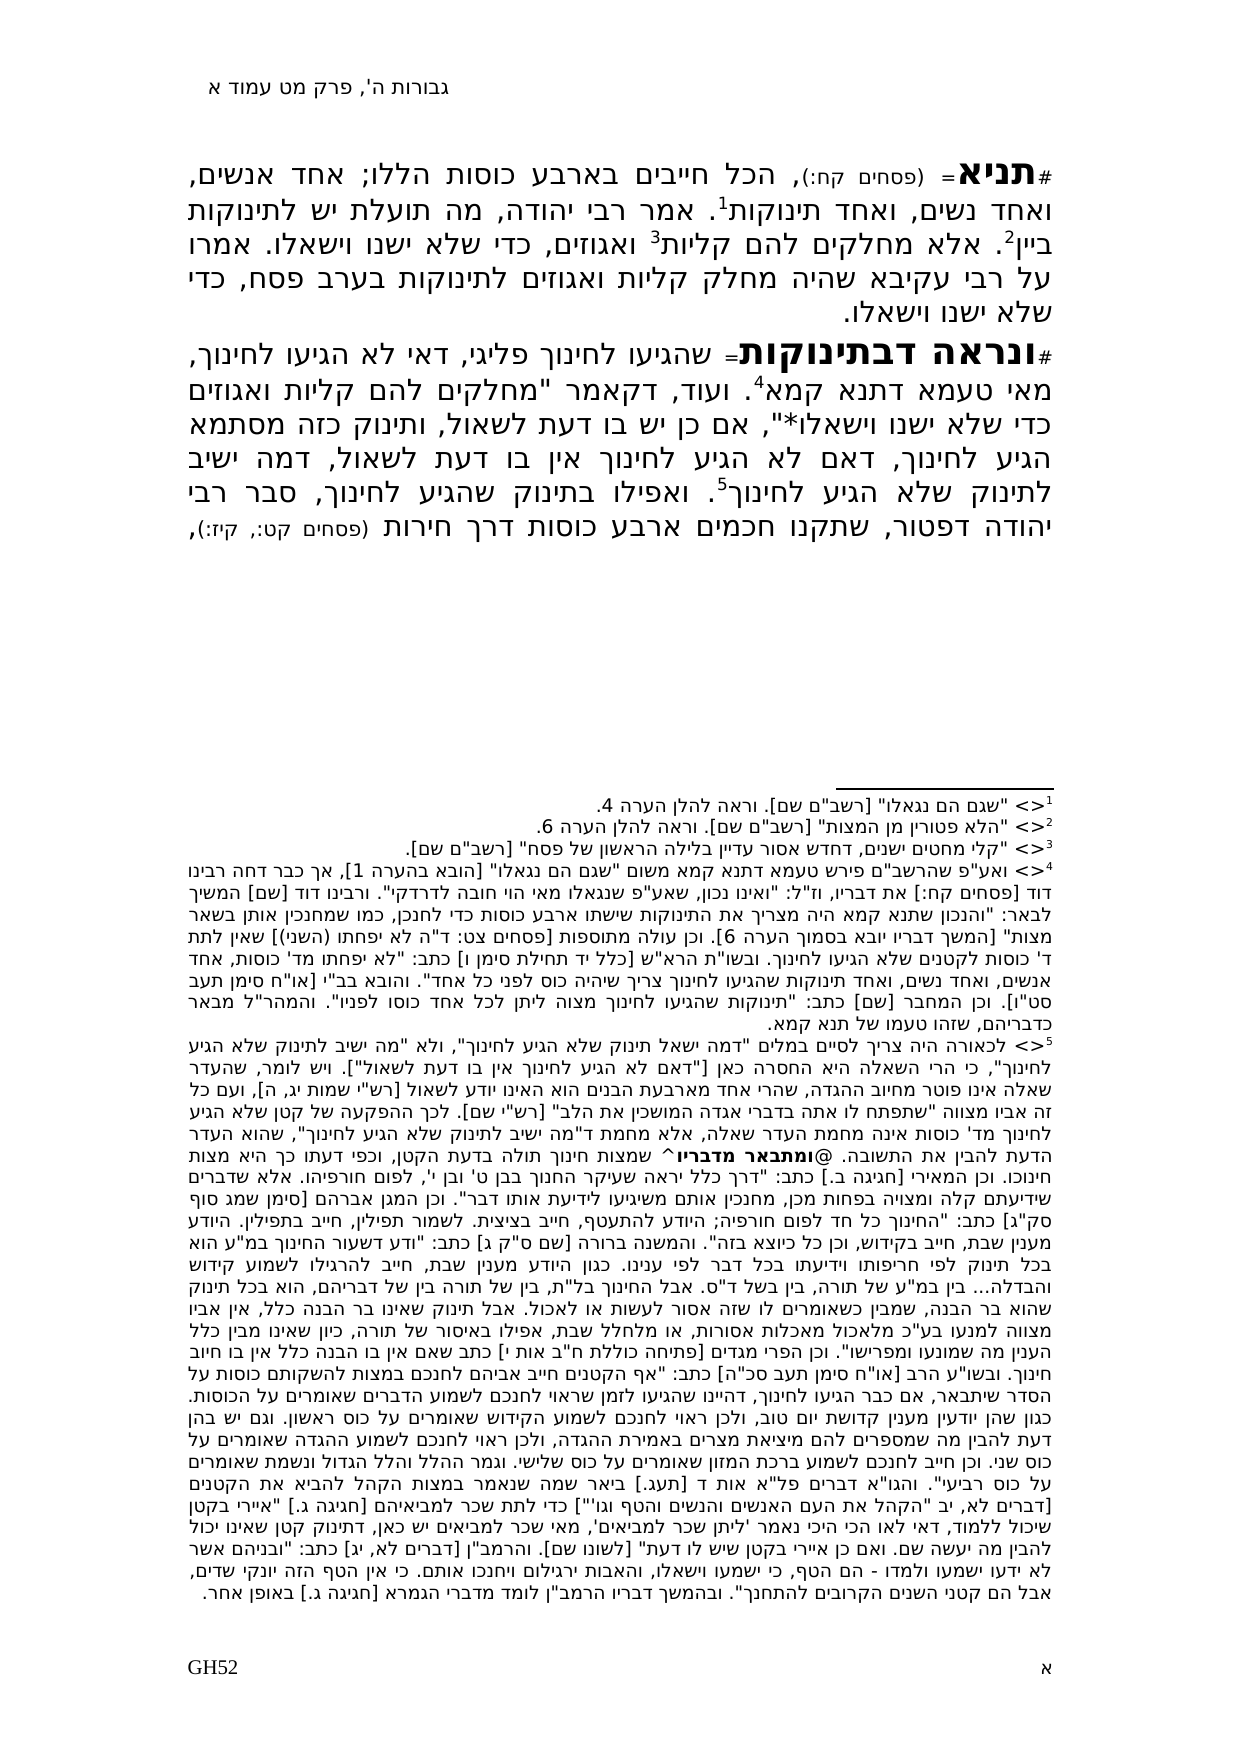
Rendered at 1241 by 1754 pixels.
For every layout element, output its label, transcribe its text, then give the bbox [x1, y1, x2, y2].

text #ונראה דבתינוקות= שהגיעו לחינוך פליגי, דאי לא הגיעו לחינוך, מאי טעמא דתנא קמא. ועוד, דקאמר "מחלקים להם קליות ואגוזים כדי שלא ישנו וישאלו*", אם כן יש בו דעת לשאול, ותינוק כזה מסתמא הגיע לחינוך, דאם לא הגיע לחינוך אין בו דעת לשאול, דמה ישיב לתינוק שלא הגיע לחינוך. ואפילו בתינוק שהגיע לחינוך, סבר רבי יהודה דפטור, שתקנו חכמים ארבע כוסות דרך חירות (פסחים קט:, קיז:), ולא שייך דבר זה בקטנים, שאינם רגילין ביין. ולפיכך קאמר "מה תועלת לתינוקות ביין". [187, 329, 1053, 577]
text #תניא= (פסחים קח:), הכל חייבים בארבע כוסות הללו; אחד אנשים, ואחד נשים, ואחד תינוקות. אמר רבי יהודה, מה תועלת יש לתינוקות ביין. אלא מחלקים להם קליות ואגוזים, כדי שלא ישנו וישאלו. אמרו על רבי עקיבא שהיה מחלק קליות ואגוזים לתינוקות בערב פסח, כדי שלא ישנו וישאלו. [187, 150, 1053, 329]
